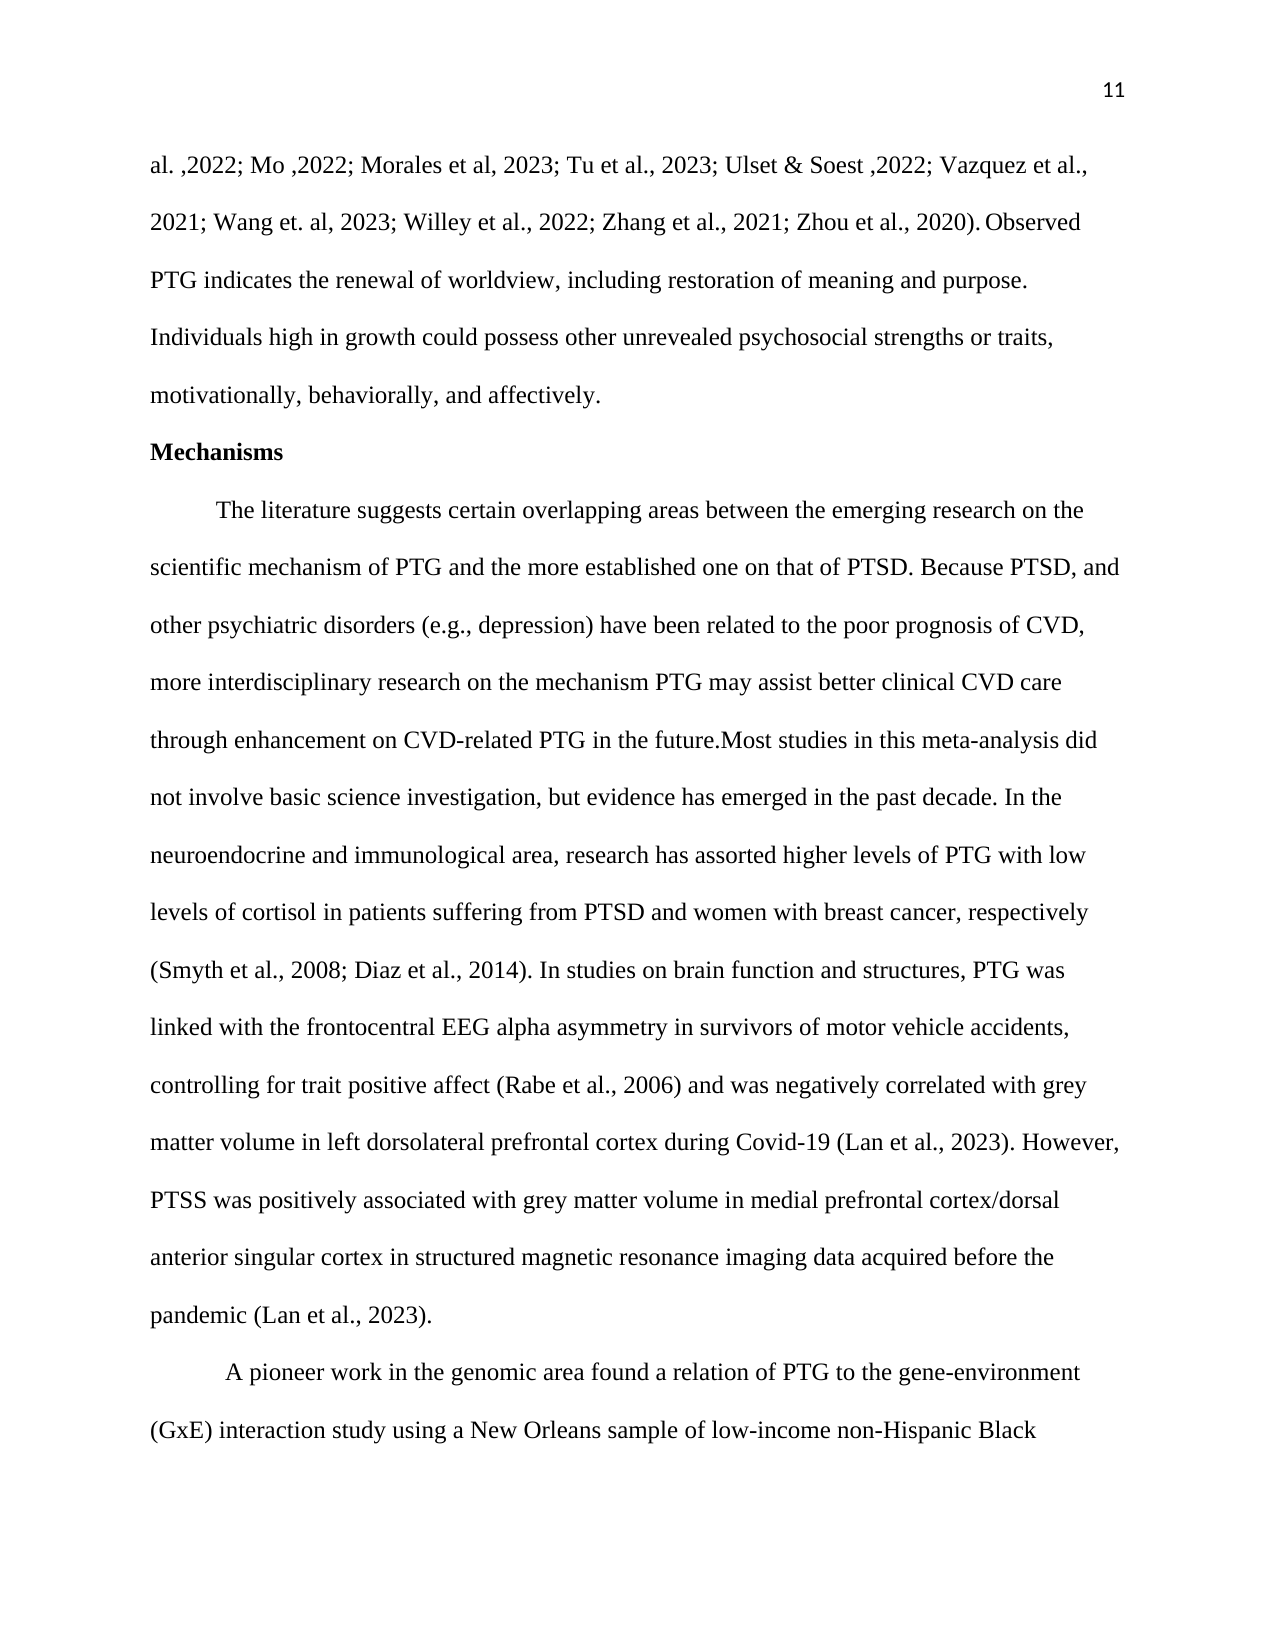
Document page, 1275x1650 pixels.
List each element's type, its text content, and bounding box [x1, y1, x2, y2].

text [150, 1357, 1125, 1444]
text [150, 150, 1125, 409]
text Mechanisms [150, 437, 1125, 466]
text The literature suggests certain overlapping areas between the emerging research on the scientific mechanism of PTG and the more established one on that of PTSD. Because PTSD, and other psychiatric disorders (e.g., depression) have been related to the poor prognosis of CVD, more interdisciplinary research on the mechanism PTG may assist better clinical CVD care through enhancement on CVD-related PTG in the future.Most studies in this meta-analysis did not involve basic science investigation, but evidence has emerged in the past decade. In the neuroendocrine and immunological area, research has assorted higher levels of PTG with low levels of cortisol in patients suffering from PTSD and women with breast cancer, respectively (Smyth et al., 2008; Diaz et al., 2014). In studies on brain function and structures, PTG was linked with the frontocentral EEG alpha asymmetry in survivors of motor vehicle accidents, controlling for trait positive affect (Rabe et al., 2006) and was negatively correlated with grey matter volume in left dorsolateral prefrontal cortex during Covid-19 (Lan et al., 2023). However, PTSS was positively associated with grey matter volume in medial prefrontal cortex/dorsal anterior singular cortex in structured magnetic resonance imaging data acquired before the pandemic (Lan et al., 2023). [150, 495, 1125, 1329]
